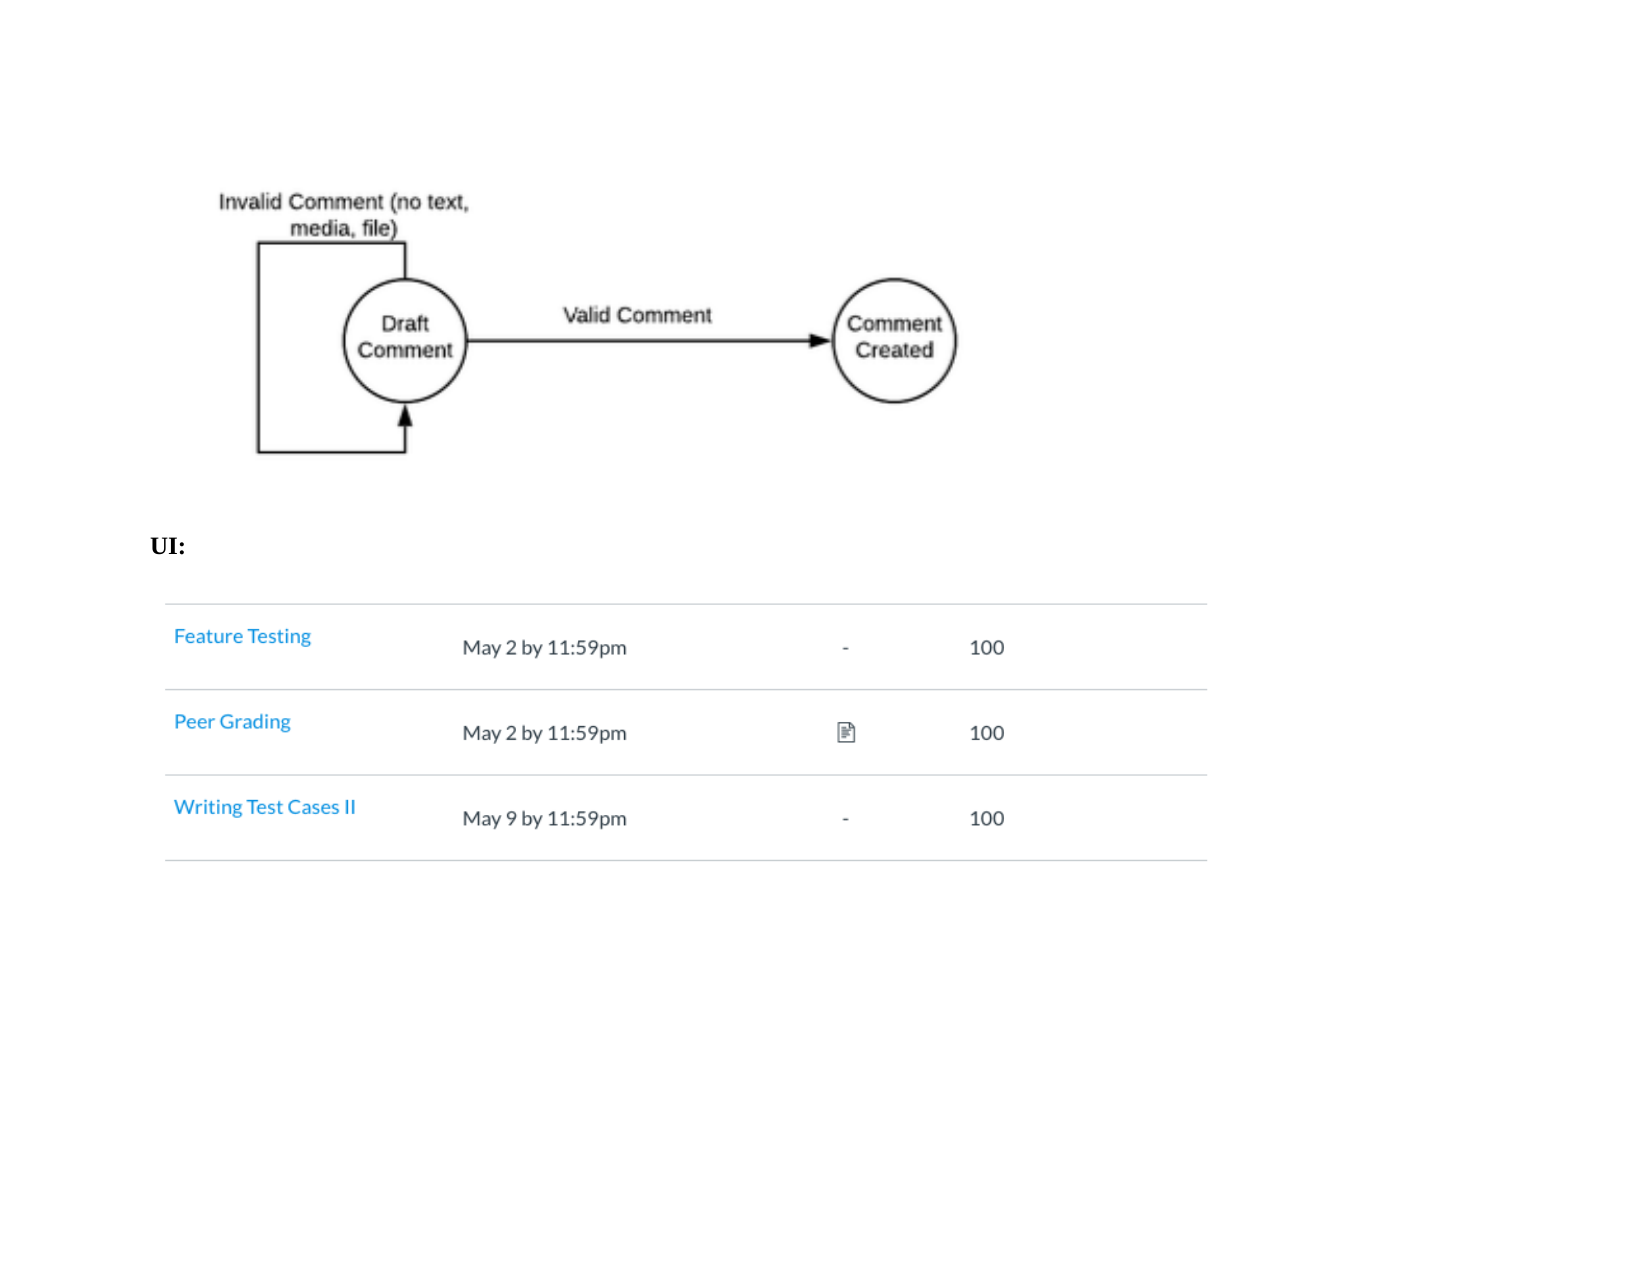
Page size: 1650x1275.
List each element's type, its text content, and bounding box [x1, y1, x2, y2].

text UI: [150, 531, 1500, 560]
picture [150, 150, 1003, 527]
picture [150, 597, 1220, 874]
